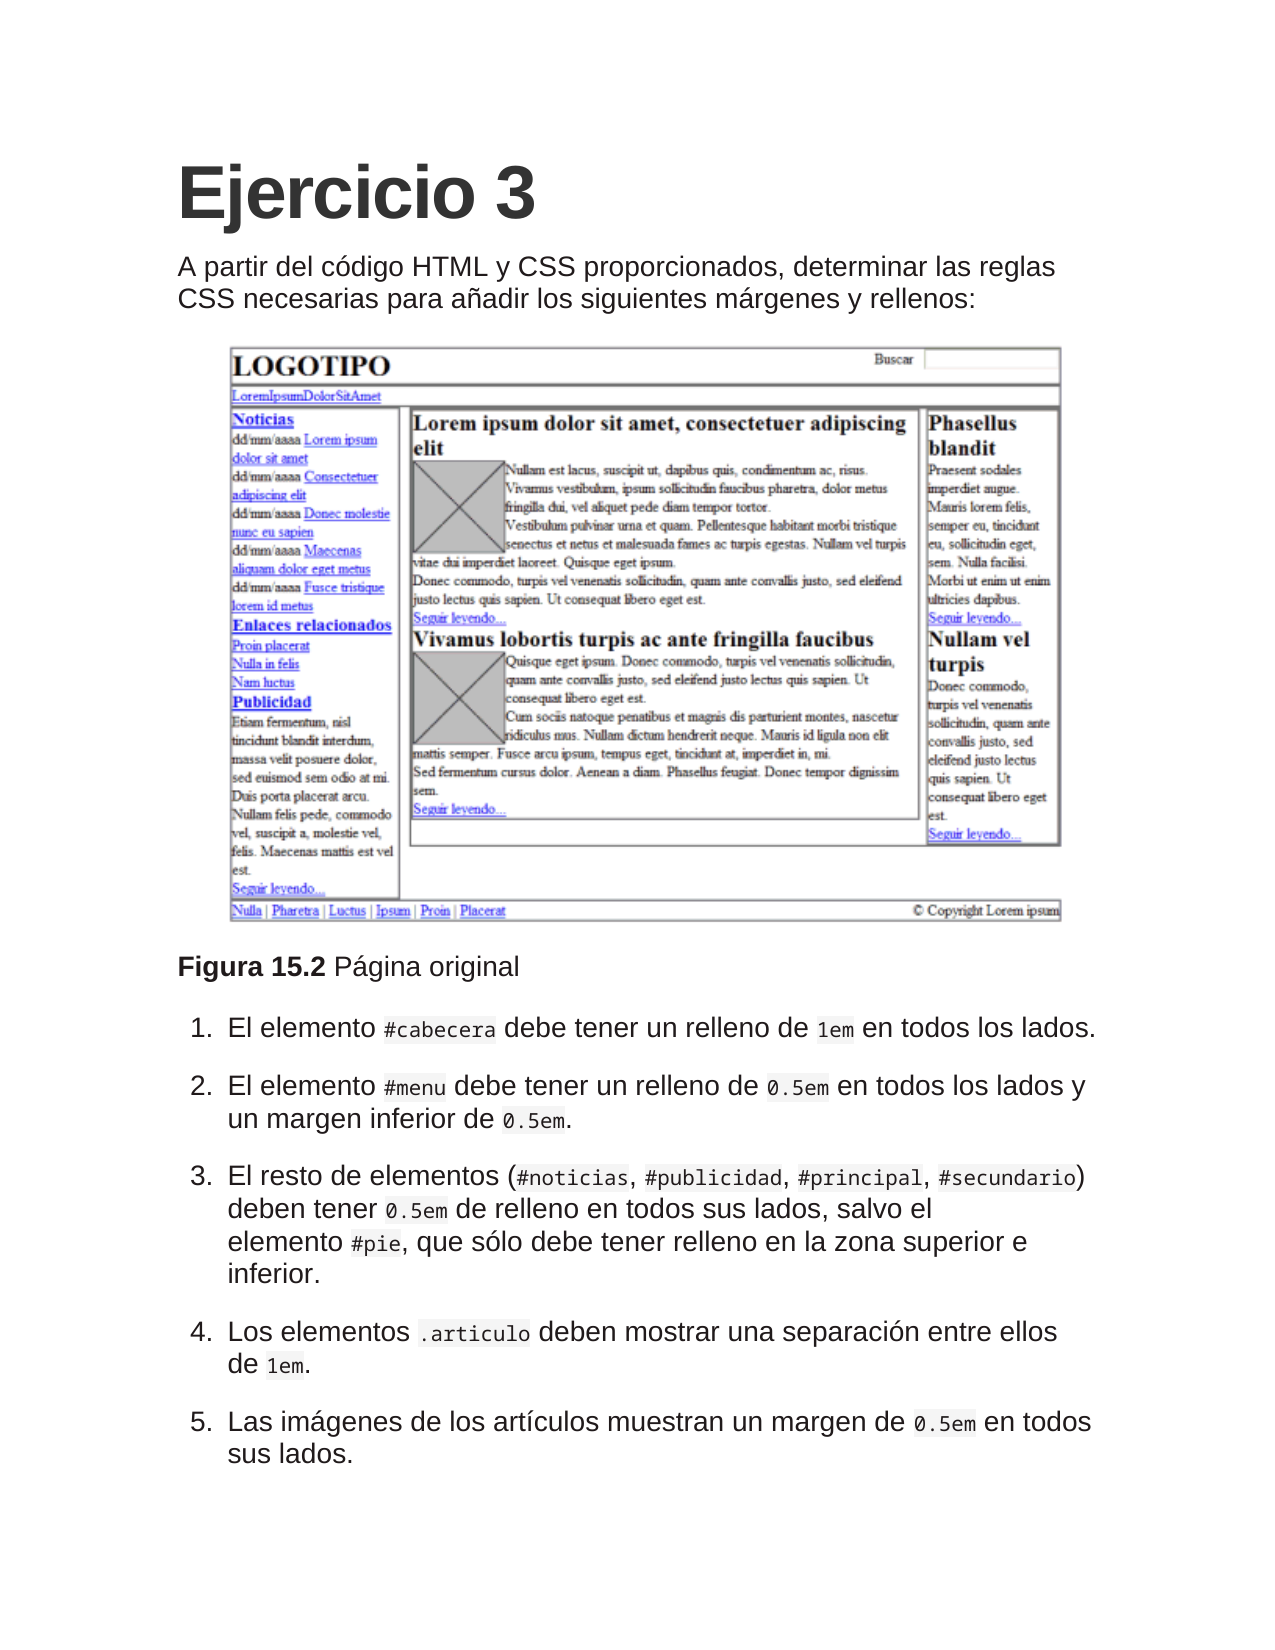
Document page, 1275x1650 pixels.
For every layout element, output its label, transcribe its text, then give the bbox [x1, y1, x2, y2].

text A partir del código HTML y CSS proporcionados, determinar las reglas CSS necesarias para añadir los siguientes márgenes y rellenos: [177, 249, 1098, 314]
list Las imágenes de los artículos muestran un margen de 0.5em en todos sus lados. [190, 1405, 1098, 1470]
list El elemento #menu debe tener un relleno de 0.5em en todos los lados y un margen inferior de 0.5em. [190, 1069, 1098, 1134]
text Ejercicio 3 [177, 148, 1098, 234]
list Los elementos .articulo deben mostrar una separación entre ellos de 1em. [190, 1314, 1098, 1380]
list El elemento #cabecera debe tener un relleno de 1em en todos los lados. [190, 1011, 1098, 1044]
list El resto de elementos (#noticias, #publicidad, #principal, #secundario) deben tener 0.5em de relleno en todos sus lados, salvo el elemento #pie, que sólo debe tener relleno en la zona superior e inferior. [190, 1159, 1098, 1289]
picture [177, 340, 1115, 944]
text Figura 15.2 Página original [177, 950, 1098, 982]
